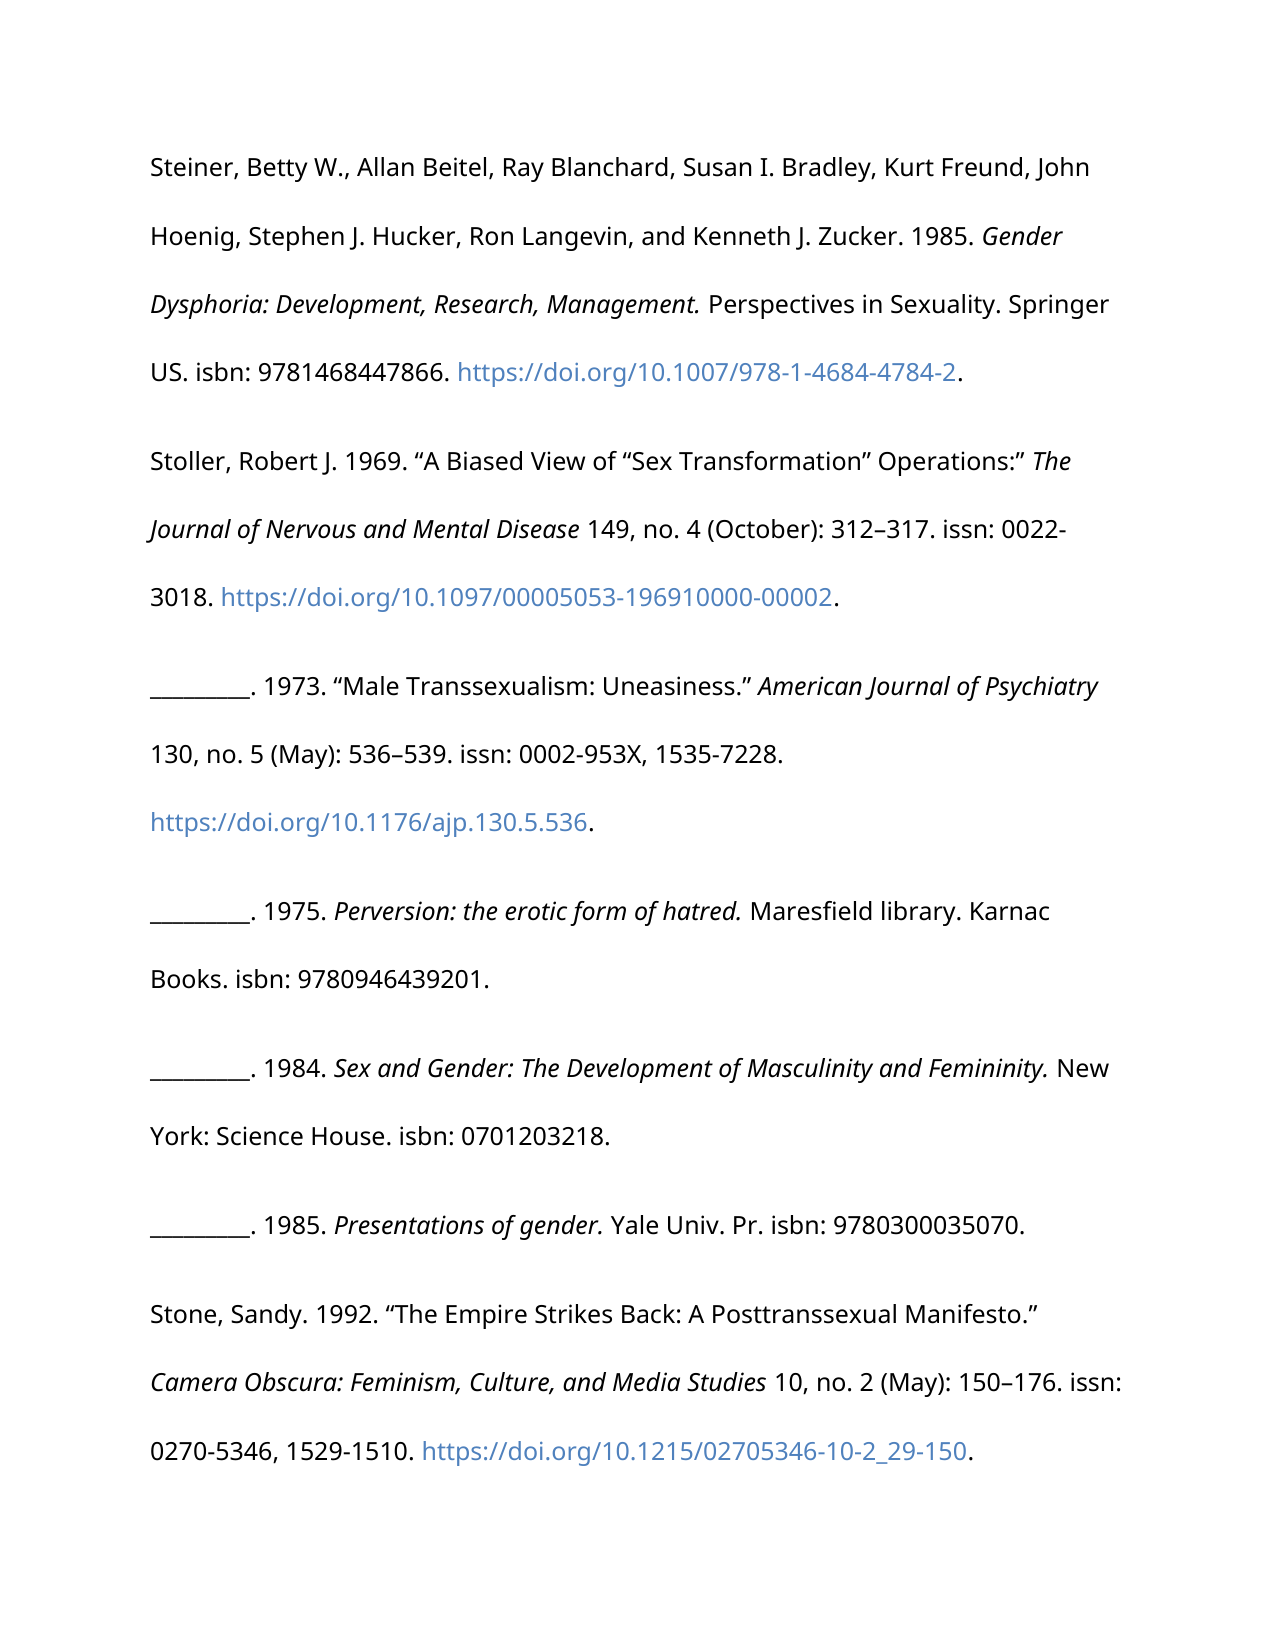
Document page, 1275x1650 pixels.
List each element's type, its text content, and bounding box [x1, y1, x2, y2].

text Stone, Sandy. 1992. “The Empire Strikes Back: A Posttranssexual Manifesto.” Camera Obscura: Feminism, Culture, and Media Studies 10, no. 2 (May): 150–176. issn: 0270-5346, 1529-1510. https://doi.org/10.1215/02705346-10-2_29-150. [150, 1297, 1125, 1467]
text _________. 1973. “Male Transsexualism: Uneasiness.” American Journal of Psychiatry 130, no. 5 (May): 536–539. issn: 0002-953X, 1535-7228. https://doi.org/10.1176/ajp.130.5.536. [150, 668, 1125, 839]
text _________. 1985. Presentations of gender. Yale Univ. Pr. isbn: 9780300035070. [150, 1208, 1125, 1242]
text _________. 1984. Sex and Gender: The Development of Masculinity and Femininity. New York: Science House. isbn: 0701203218. [150, 1051, 1125, 1153]
text _________. 1975. Perversion: the erotic form of hatred. Maresfield library. Karnac Books. isbn: 9780946439201. [150, 894, 1125, 996]
text Stoller, Robert J. 1969. “A Biased View of “Sex Transformation” Operations:” The Journal of Nervous and Mental Disease 149, no. 4 (October): 312–317. issn: 0022-3018. https://doi.org/10.1097/00005053-196910000-00002. [150, 443, 1125, 614]
